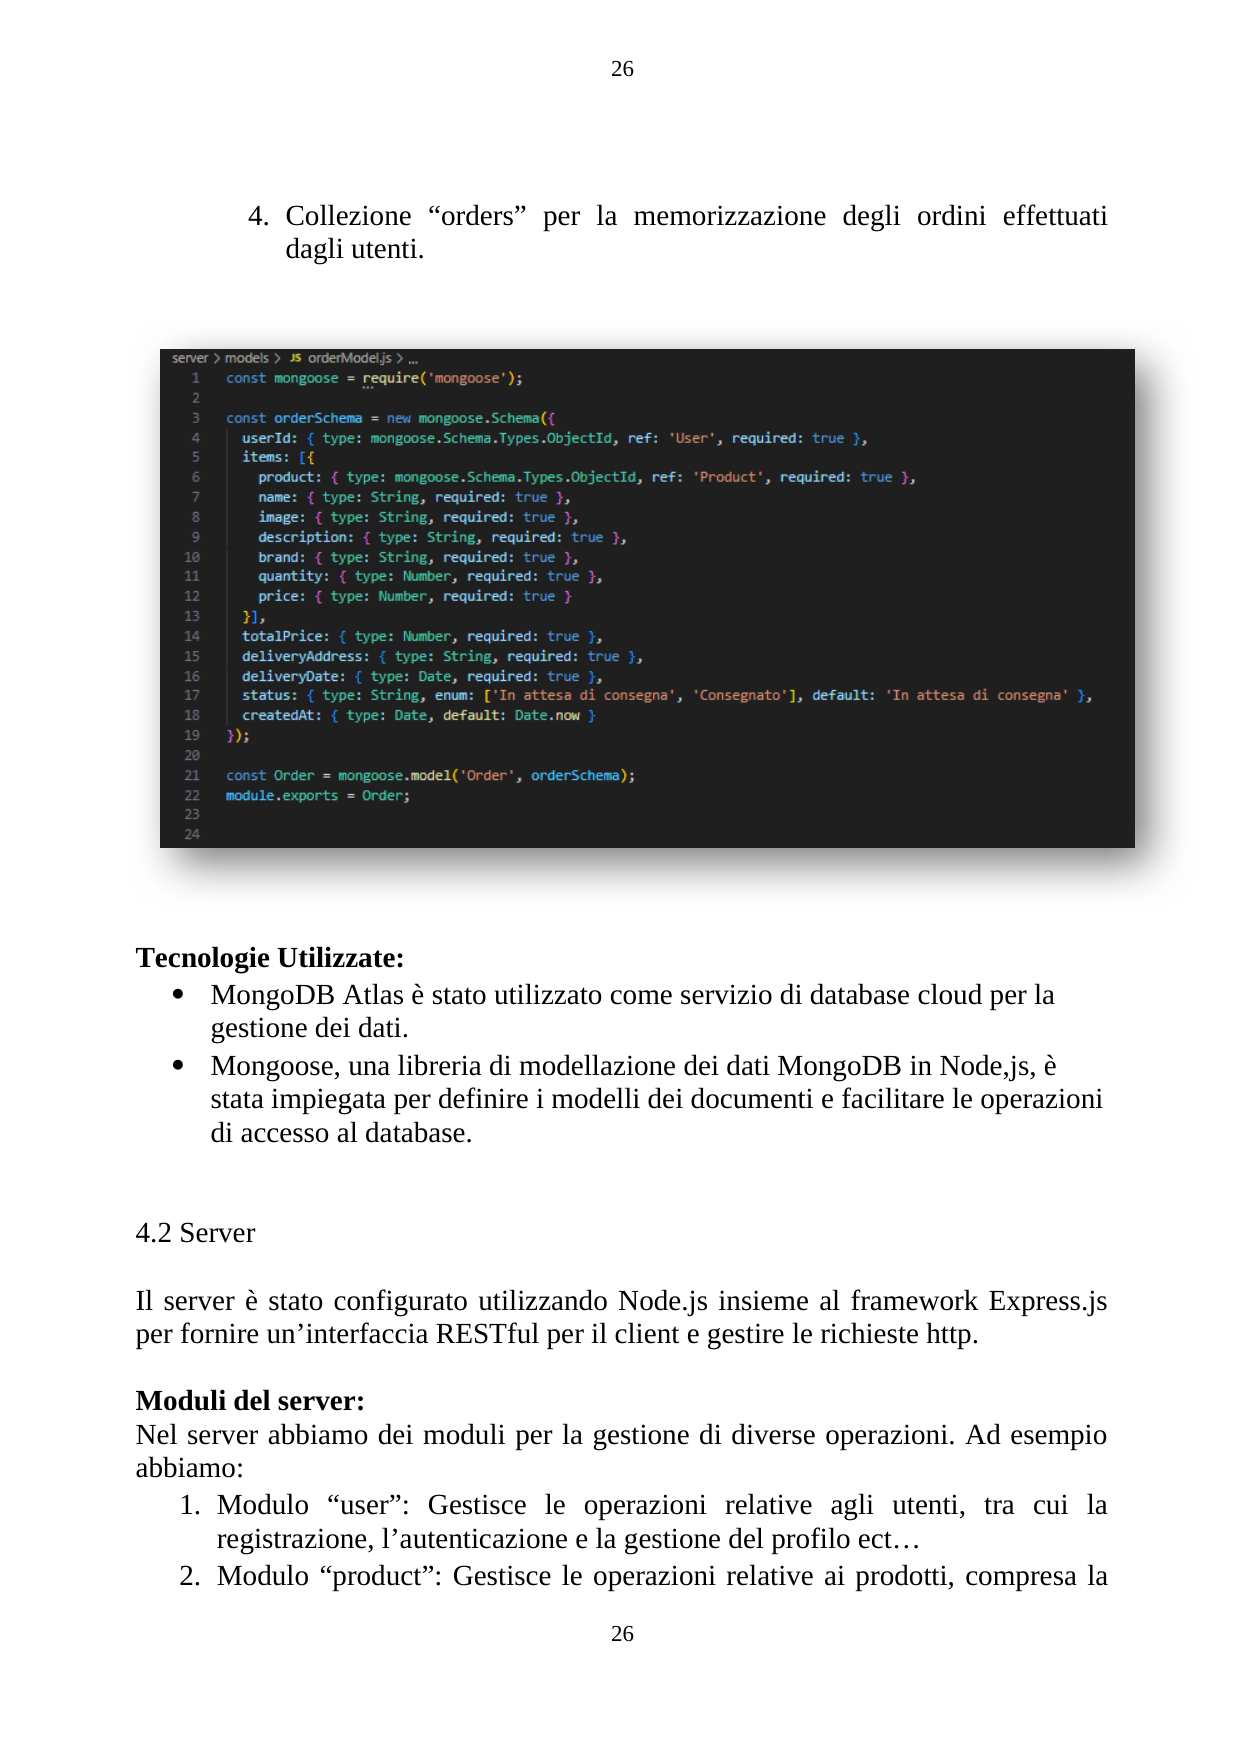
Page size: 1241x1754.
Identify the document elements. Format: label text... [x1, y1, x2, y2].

text Nel server abbiamo dei moduli per la gestione di diverse operazioni. Ad esempio abbiamo: [135, 1417, 1109, 1484]
text Tecnologie Utilizzate: [135, 940, 1109, 973]
list Mongoose, una libreria di modellazione dei dati MongoDB in Node,js, è stata impiegata per definire i modelli dei documenti e facilitare le operazioni di accesso al database. [173, 1048, 1109, 1148]
picture [160, 349, 1135, 848]
text 4.2 Server [135, 1216, 1109, 1249]
list MongoDB Atlas è stato utilizzato come servizio di database cloud per la gestione dei dati. [173, 977, 1109, 1044]
text Il server è stato configurato utilizzando Node.js insieme al framework Express.js per fornire un’interfaccia RESTful per il client e gestire le richieste http. [135, 1283, 1109, 1350]
list Modulo “user”: Gestisce le operazioni relative agli utenti, tra cui la registrazione, l’autenticazione e la gestione del profilo ect… [179, 1487, 1109, 1554]
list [179, 1558, 1109, 1592]
text Moduli del server: [135, 1383, 1109, 1417]
list Collezione “orders” per la memorizzazione degli ordini effettuati dagli utenti. [248, 198, 1109, 265]
